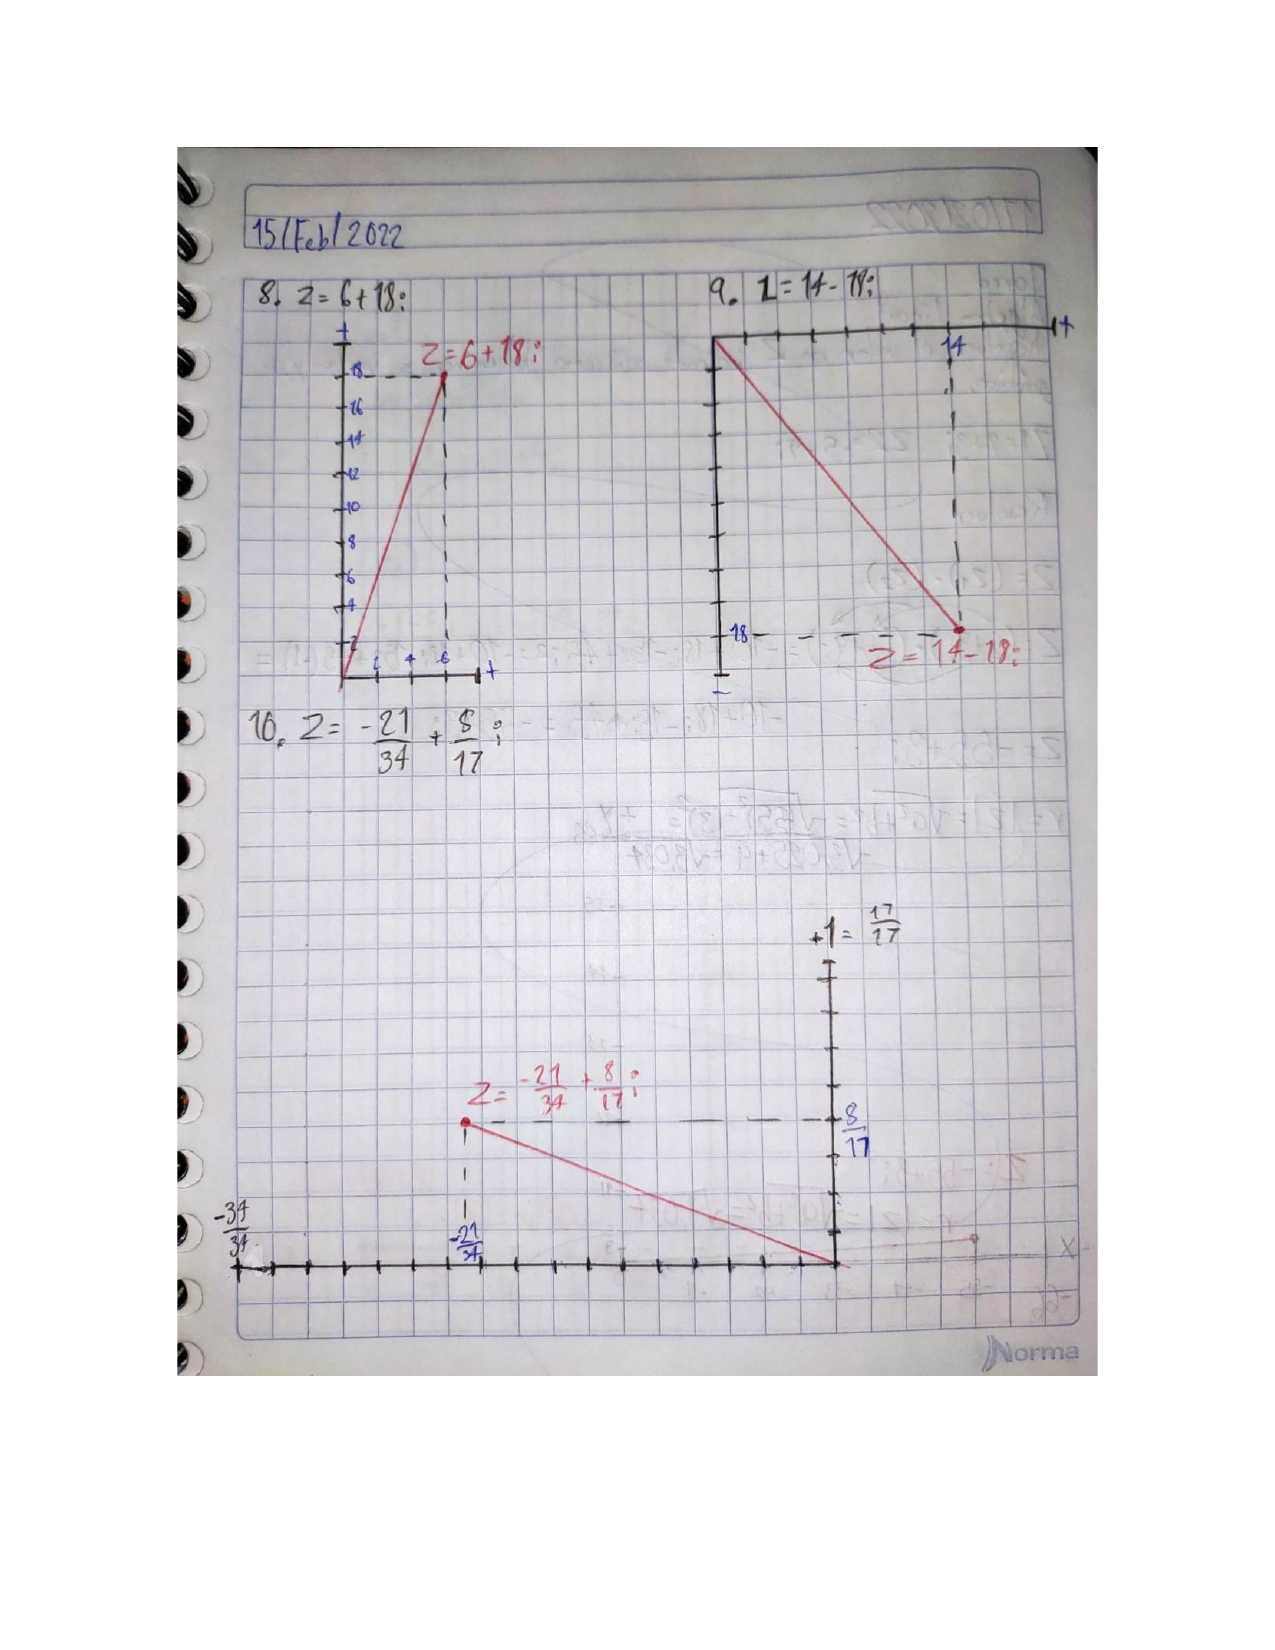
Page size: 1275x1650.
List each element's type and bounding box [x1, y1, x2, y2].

picture [177, 147, 1098, 1376]
